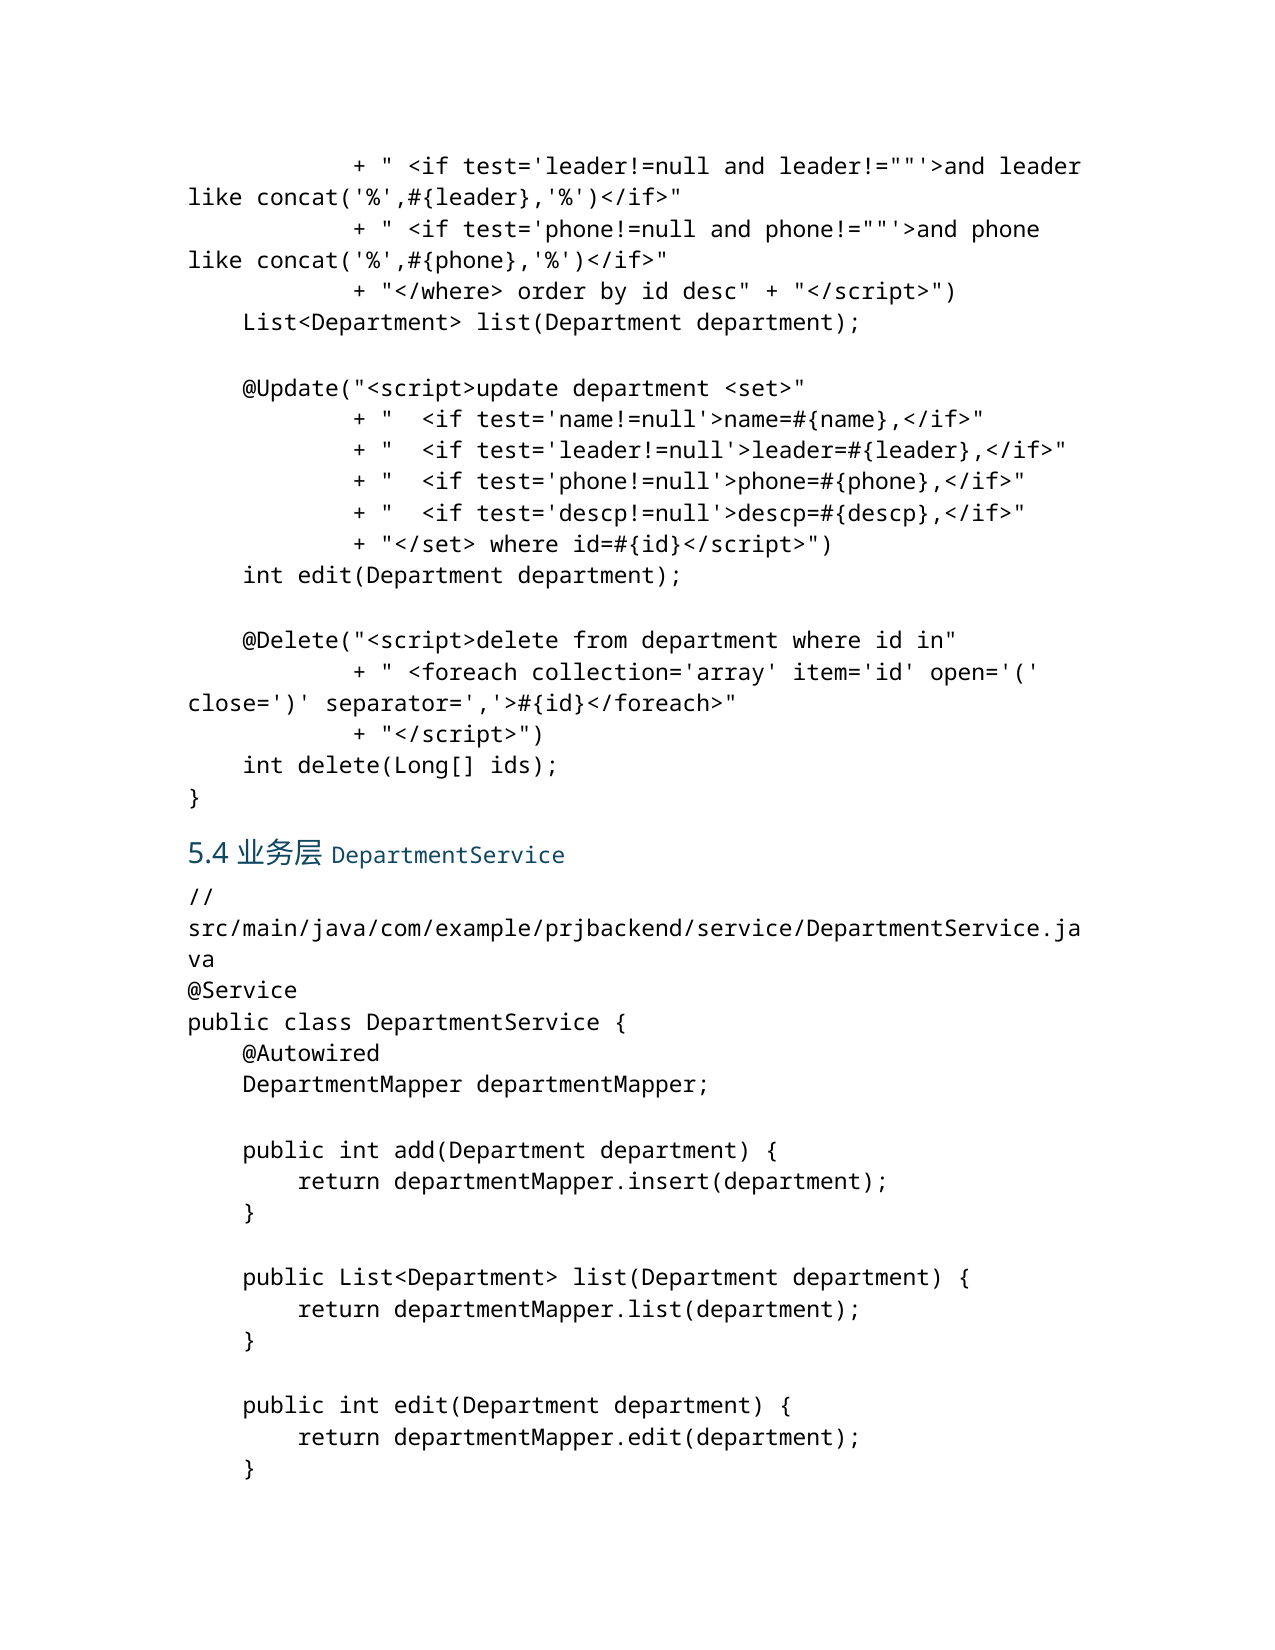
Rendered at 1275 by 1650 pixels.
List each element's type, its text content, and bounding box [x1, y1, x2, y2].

subtitle 5.4 业务层 DepartmentService [187, 833, 1087, 872]
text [187, 881, 1087, 1483]
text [187, 150, 1087, 812]
